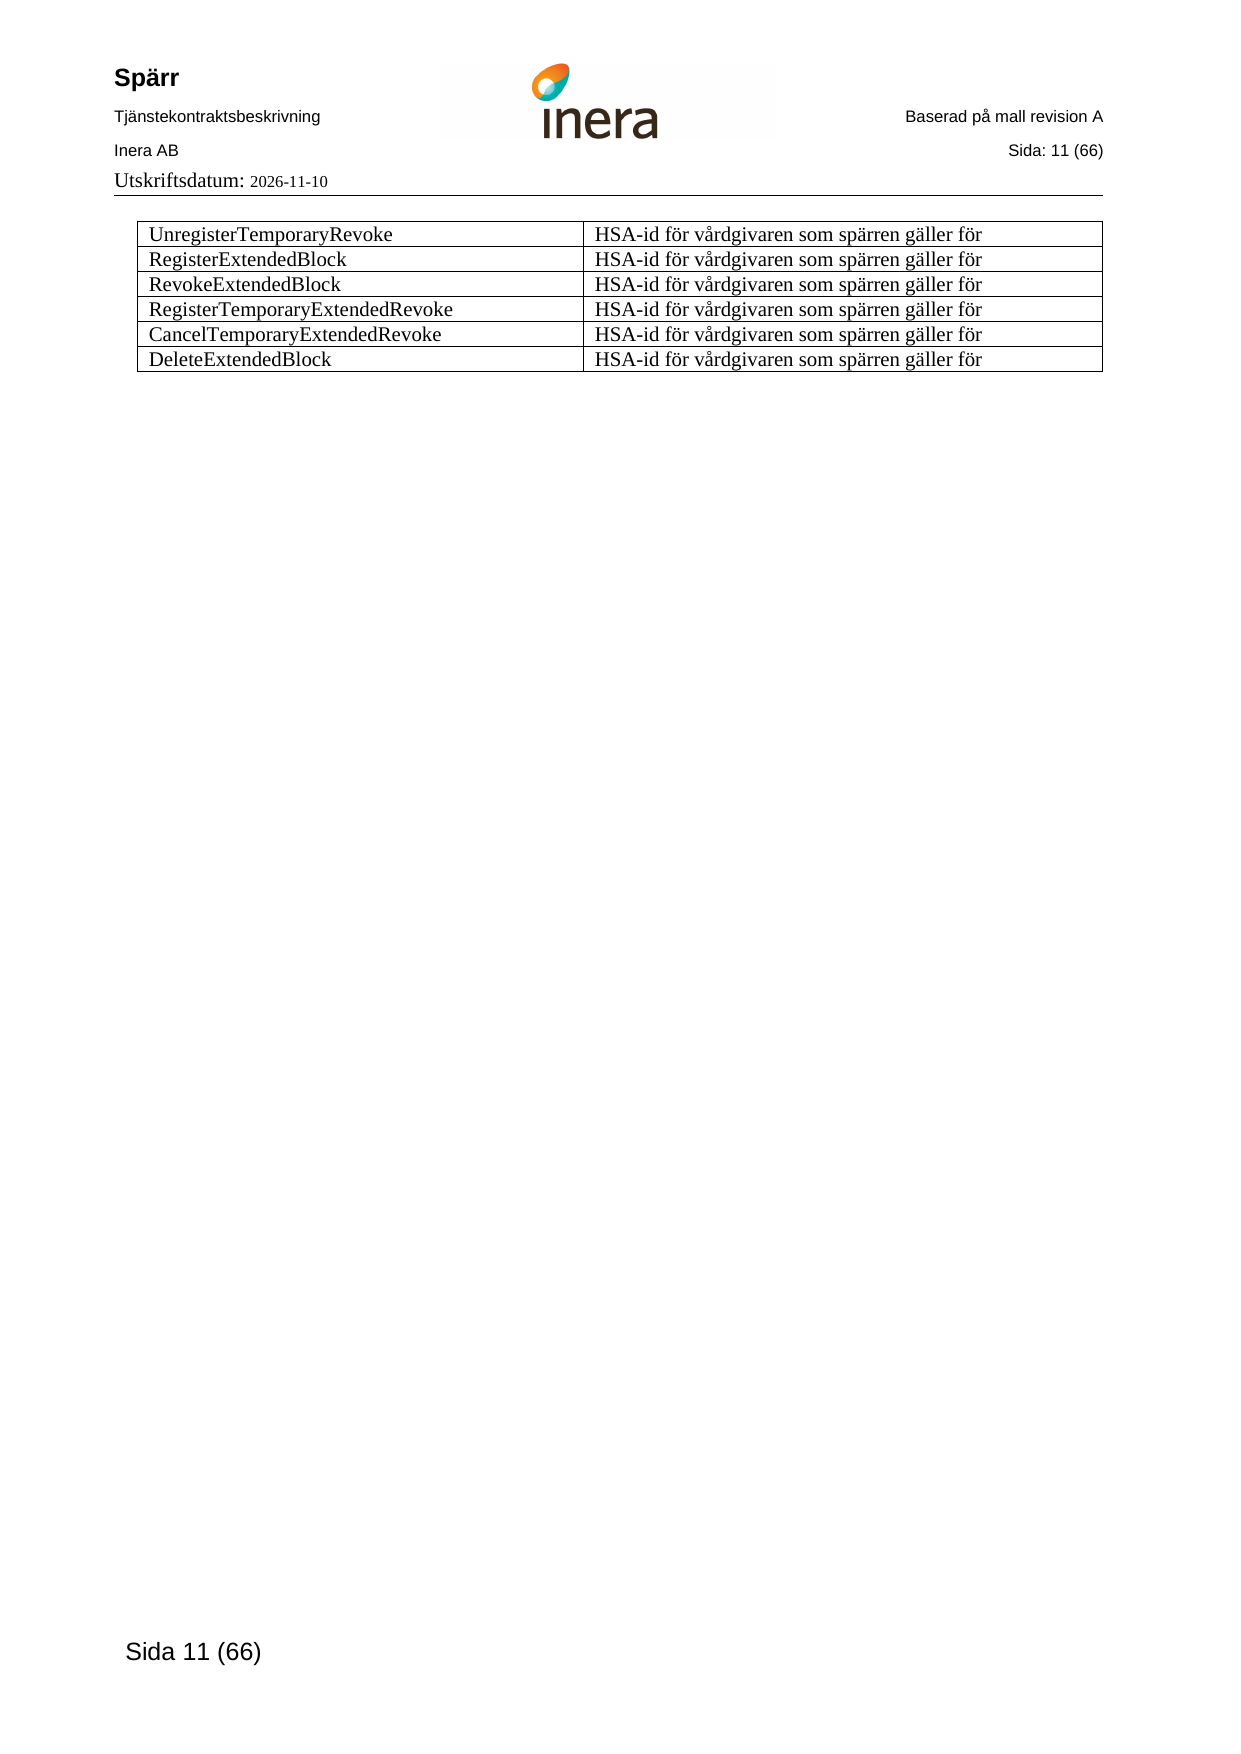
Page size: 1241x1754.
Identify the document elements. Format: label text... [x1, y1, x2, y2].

table_cell RevokeExtendedBlock [138, 272, 583, 296]
table_cell CancelTemporaryExtendedRevoke [138, 322, 583, 346]
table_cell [584, 247, 1102, 271]
table_cell HSA-id för vårdgivaren som spärren gäller för [584, 347, 1102, 371]
table_cell RegisterExtendedBlock [138, 247, 583, 271]
table_cell HSA-id för vårdgivaren som spärren gäller för [584, 297, 1102, 321]
table_cell RegisterTemporaryExtendedRevoke [138, 297, 583, 321]
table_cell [584, 222, 1102, 246]
table_cell UnregisterTemporaryRevoke [138, 222, 583, 246]
table_cell DeleteExtendedBlock [138, 347, 583, 371]
picture [439, 63, 777, 139]
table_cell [584, 272, 1102, 296]
table_cell HSA-id för vårdgivaren som spärren gäller för [584, 322, 1102, 346]
